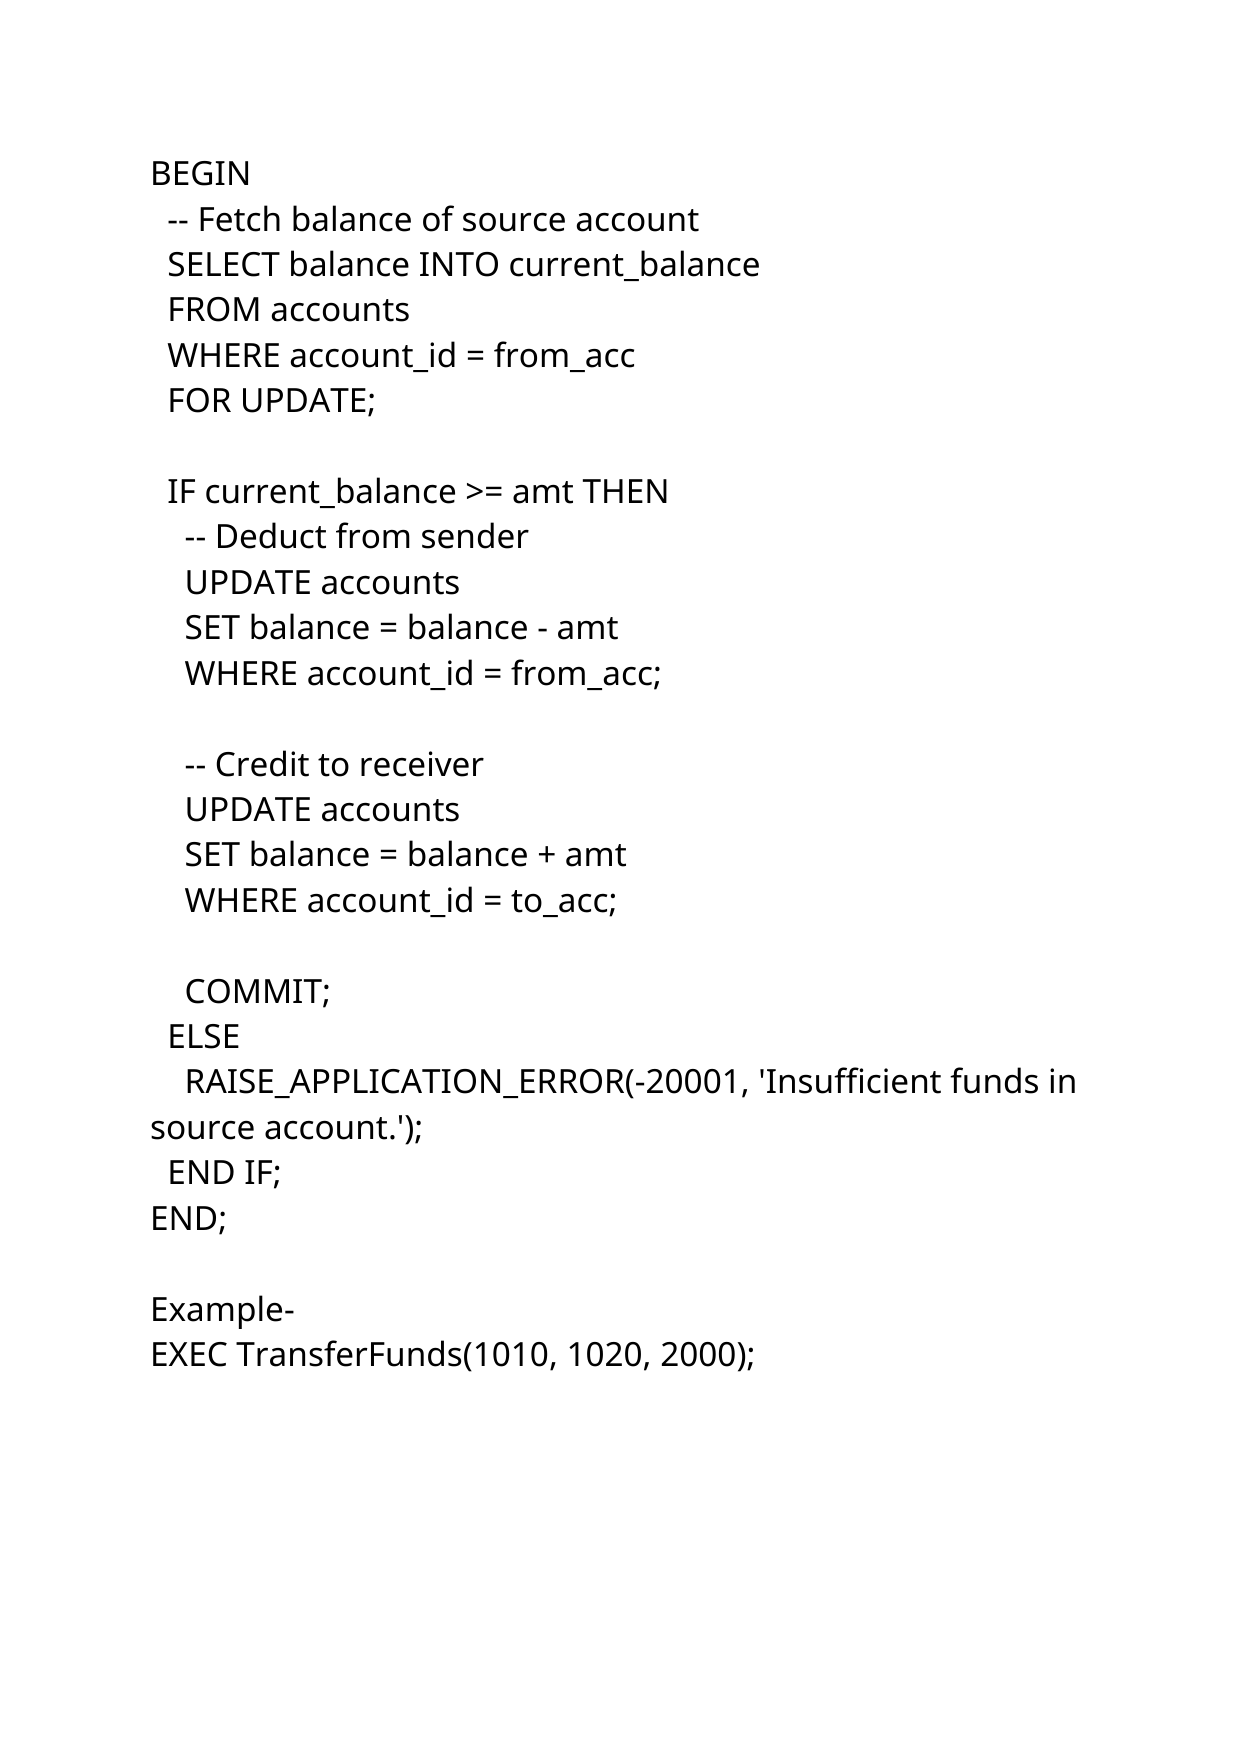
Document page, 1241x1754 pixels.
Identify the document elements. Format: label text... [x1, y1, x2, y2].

text ELSE [150, 1013, 1090, 1058]
text IF current_balance >= amt THEN [150, 468, 1090, 513]
text SET balance = balance - amt [150, 604, 1090, 649]
text FOR UPDATE; [150, 377, 1090, 422]
text SELECT balance INTO current_balance [150, 241, 1090, 286]
text WHERE account_id = to_acc; [150, 877, 1090, 922]
text EXEC TransferFunds(1010, 1020, 2000); [150, 1331, 1090, 1376]
text FROM accounts [150, 286, 1090, 332]
text -- Deduct from sender [150, 513, 1090, 559]
text -- Credit to receiver [150, 740, 1090, 786]
text UPDATE accounts [150, 786, 1090, 831]
text SET balance = balance + amt [150, 831, 1090, 877]
text END IF; [150, 1149, 1090, 1194]
text UPDATE accounts [150, 559, 1090, 604]
text -- Fetch balance of source account [150, 195, 1090, 241]
text COMMIT; [150, 967, 1090, 1013]
text BEGIN [150, 150, 1090, 195]
text WHERE account_id = from_acc; [150, 649, 1090, 695]
text RAISE_APPLICATION_ERROR(-20001, 'Insufficient funds in source account.'); [150, 1058, 1090, 1149]
text WHERE account_id = from_acc [150, 332, 1090, 377]
text Example- [150, 1285, 1090, 1331]
text END; [150, 1194, 1090, 1240]
